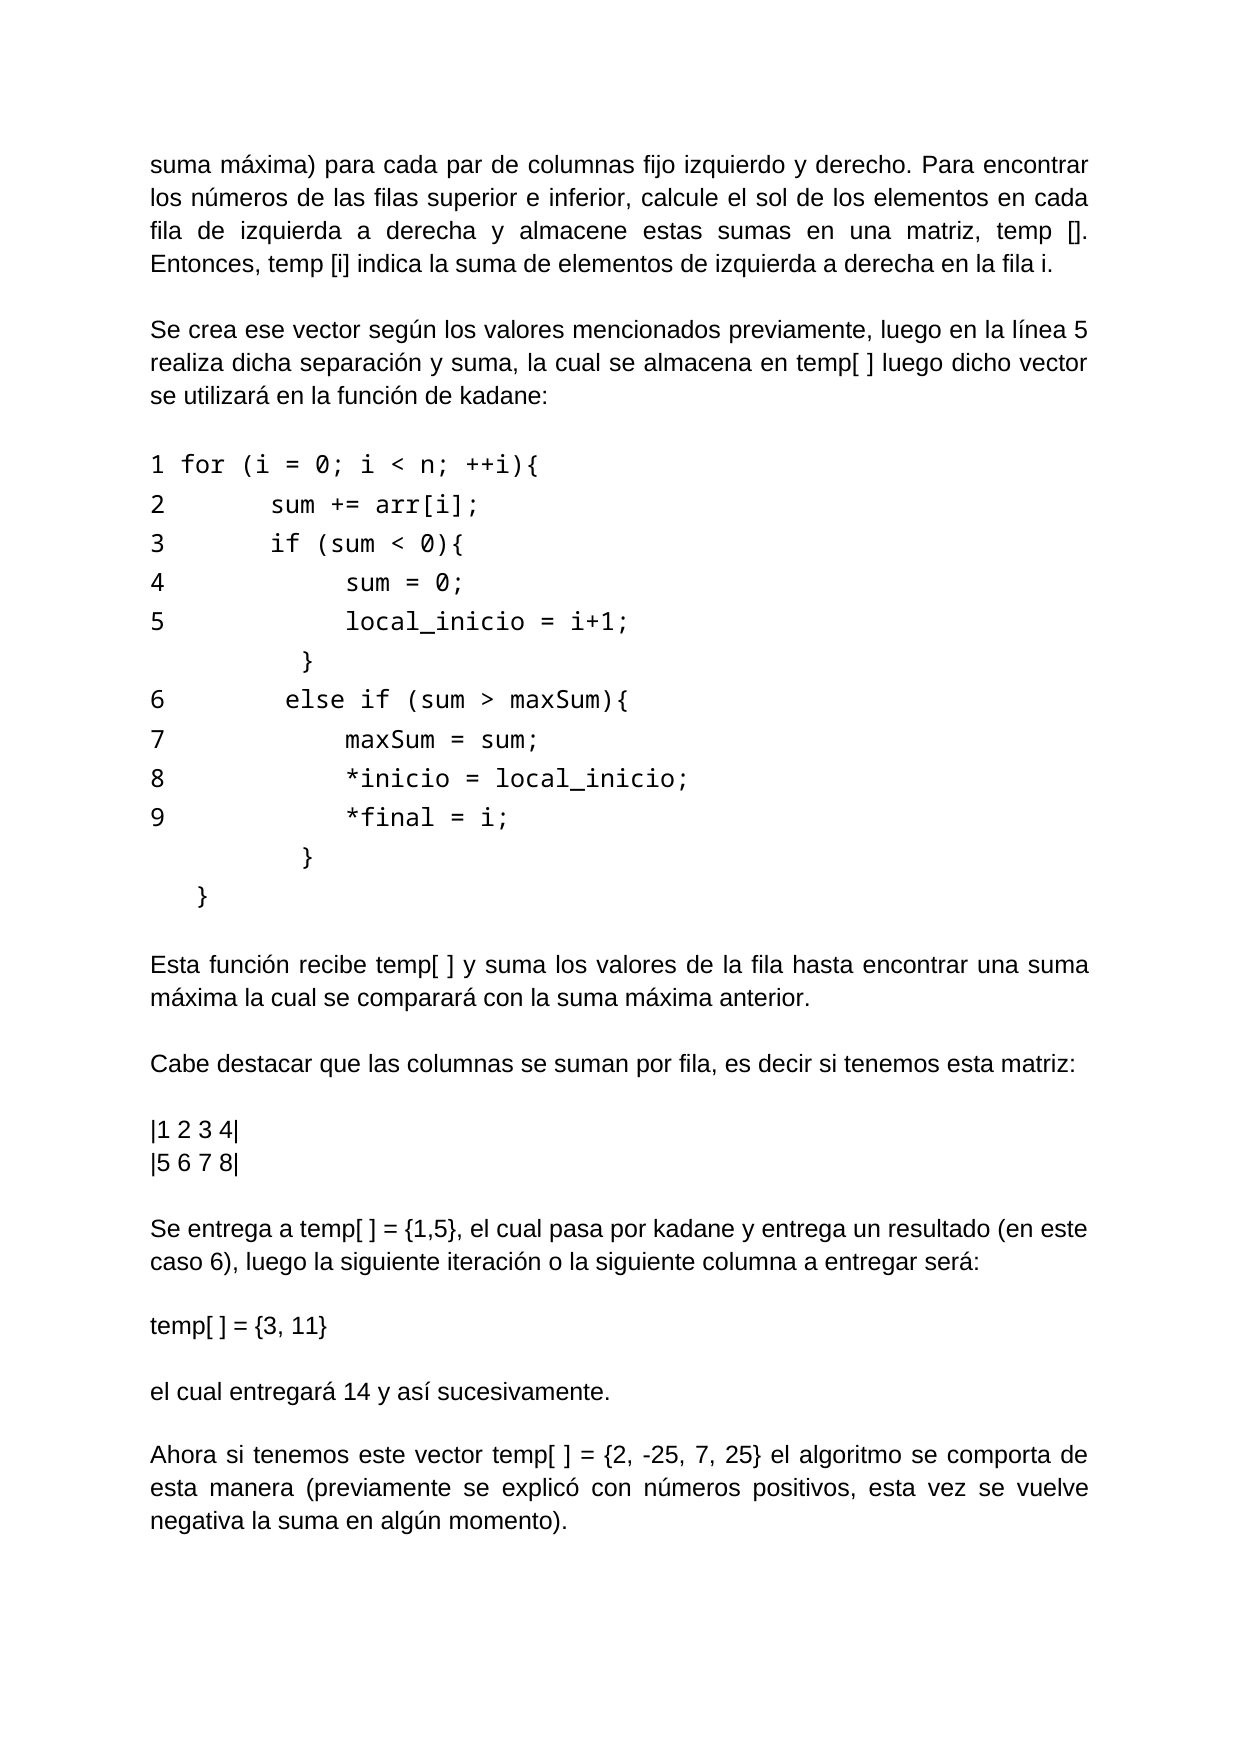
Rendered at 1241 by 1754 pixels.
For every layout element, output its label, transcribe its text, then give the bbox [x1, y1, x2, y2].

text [150, 150, 1090, 278]
text } [150, 878, 1090, 912]
text 6 else if (sum > maxSum){ [150, 682, 1090, 716]
text 8 *inicio = local_inicio; [150, 761, 1090, 794]
text 5 local_inicio = i+1; [150, 604, 1090, 638]
text } [150, 643, 1090, 677]
text Se crea ese vector según los valores mencionados previamente, luego en la línea 5 realiza dicha separación y suma, la cual se almacena en temp[ ] luego dicho vector se utilizará en la función de kadane: [150, 315, 1090, 410]
text 2 sum += arr[i]; [150, 486, 1090, 520]
text Esta función recibe temp[ ] y suma los valores de la fila hasta encontrar una suma máxima la cual se comparará con la suma máxima anterior. [150, 950, 1090, 1012]
text 4 sum = 0; [150, 565, 1090, 599]
text 3 if (sum < 0){ [150, 526, 1090, 559]
text temp[ ] = {3, 11} [150, 1311, 1090, 1339]
text 1 for (i = 0; i < n; ++i){ [150, 447, 1090, 481]
text |5 6 7 8| [150, 1148, 1090, 1177]
text Cabe destacar que las columnas se suman por fila, es decir si tenemos esta matriz: [150, 1049, 1090, 1078]
text el cual entregará 14 y así sucesivamente. [150, 1377, 1090, 1405]
text 7 maxSum = sum; [150, 721, 1090, 755]
text Ahora si tenemos este vector temp[ ] = {2, -25, 7, 25} el algoritmo se comporta de esta manera (previamente se explicó con números positivos, esta vez se vuelve negativa la suma en algún momento). [150, 1440, 1090, 1535]
text } [150, 839, 1090, 873]
text Se entrega a temp[ ] = {1,5}, el cual pasa por kadane y entrega un resultado (en este caso 6), luego la siguiente iteración o la siguiente columna a entregar será: [150, 1214, 1090, 1276]
text 9 *final = i; [150, 800, 1090, 834]
text |1 2 3 4| [150, 1115, 1090, 1144]
